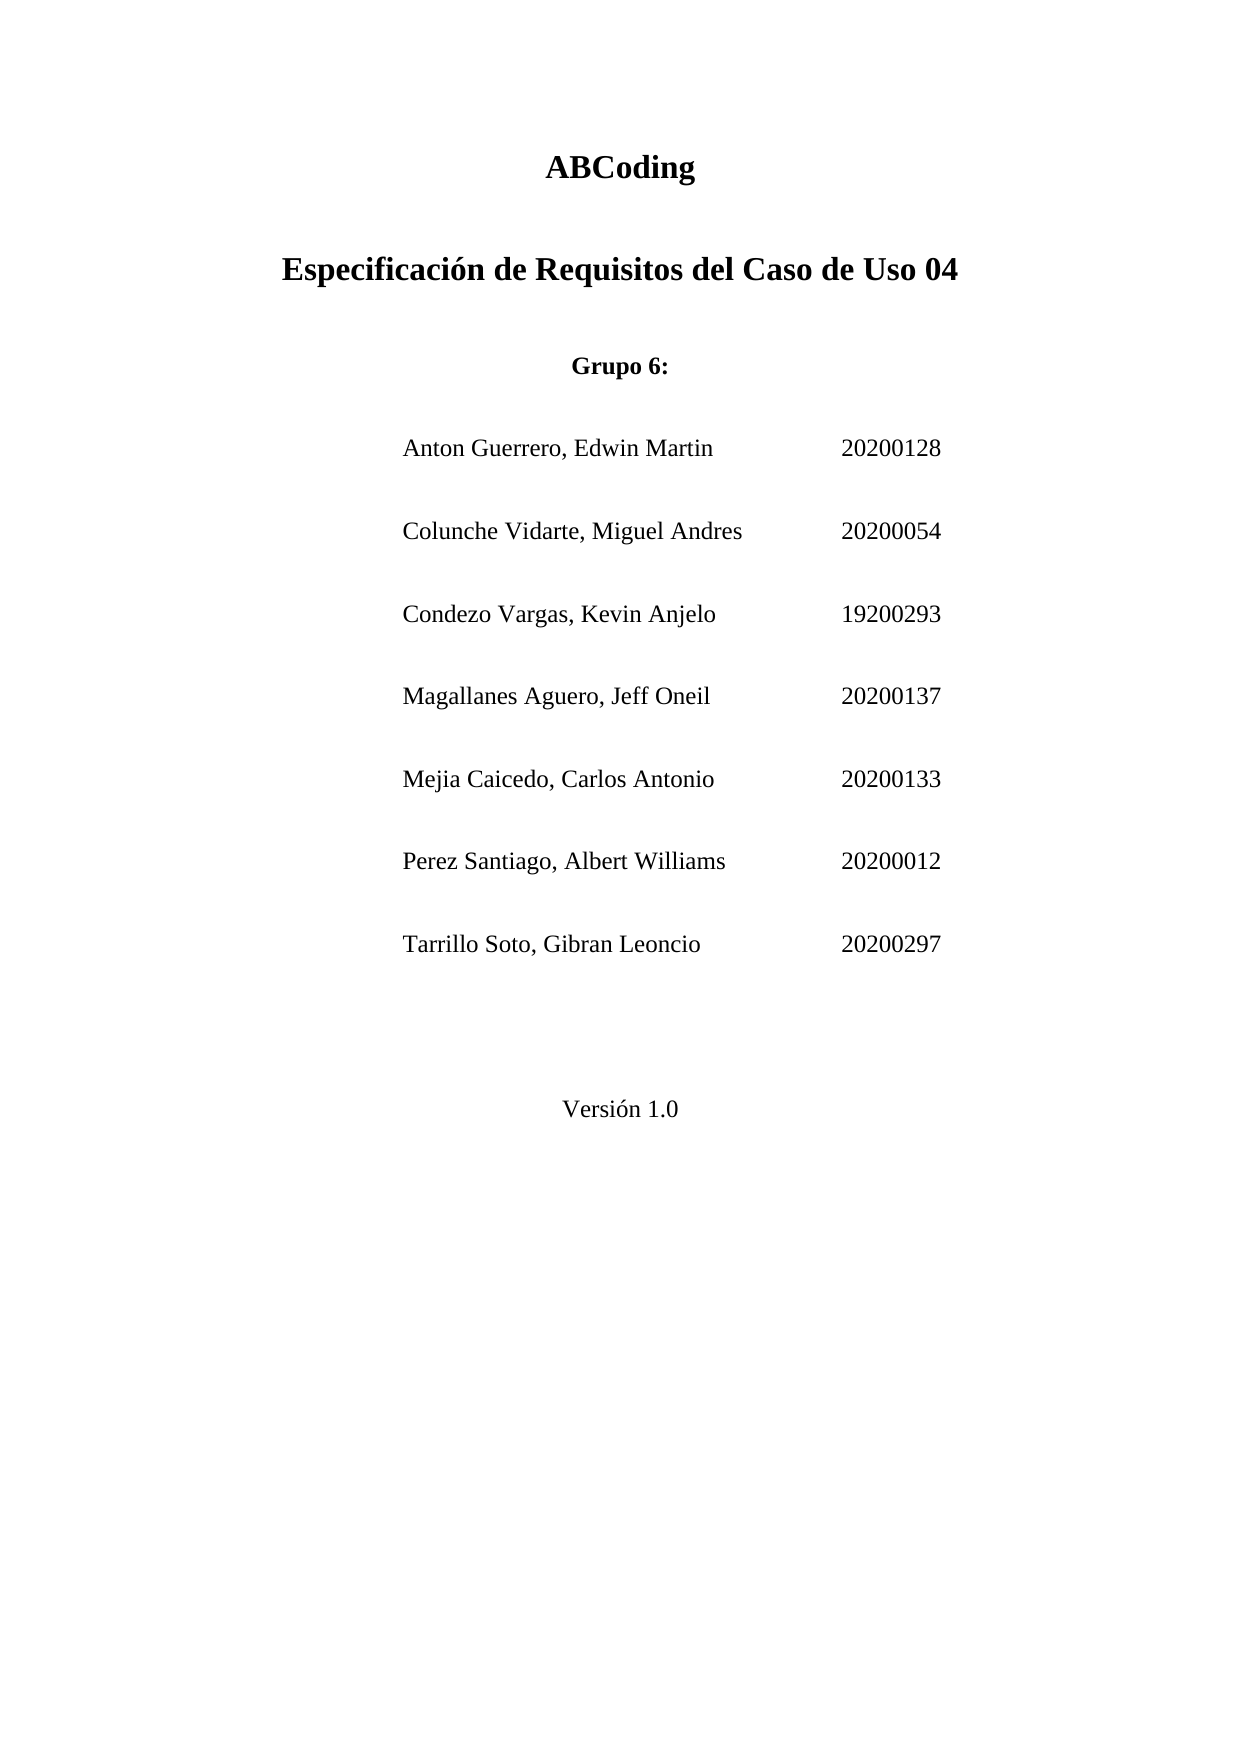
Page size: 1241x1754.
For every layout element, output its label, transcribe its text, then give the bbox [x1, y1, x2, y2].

text ABCoding [177, 148, 1063, 186]
text Tarrillo Soto, Gibran Leoncio 20200297 [327, 929, 1063, 958]
text Anton Guerrero, Edwin Martin 20200128 [327, 433, 1063, 462]
text Perez Santiago, Albert Williams 20200012 [327, 846, 1063, 875]
text Condezo Vargas, Kevin Anjelo 19200293 [327, 599, 1063, 627]
text Especificación de Requisitos del Caso de Uso 04 [177, 249, 1063, 288]
text Colunche Vidarte, Miguel Andres 20200054 [327, 516, 1063, 545]
text Mejia Caicedo, Carlos Antonio 20200133 [327, 764, 1063, 792]
text Grupo 6: [177, 351, 1063, 380]
text Versión 1.0 [177, 1094, 1063, 1123]
text Magallanes Aguero, Jeff Oneil 20200137 [327, 681, 1063, 710]
